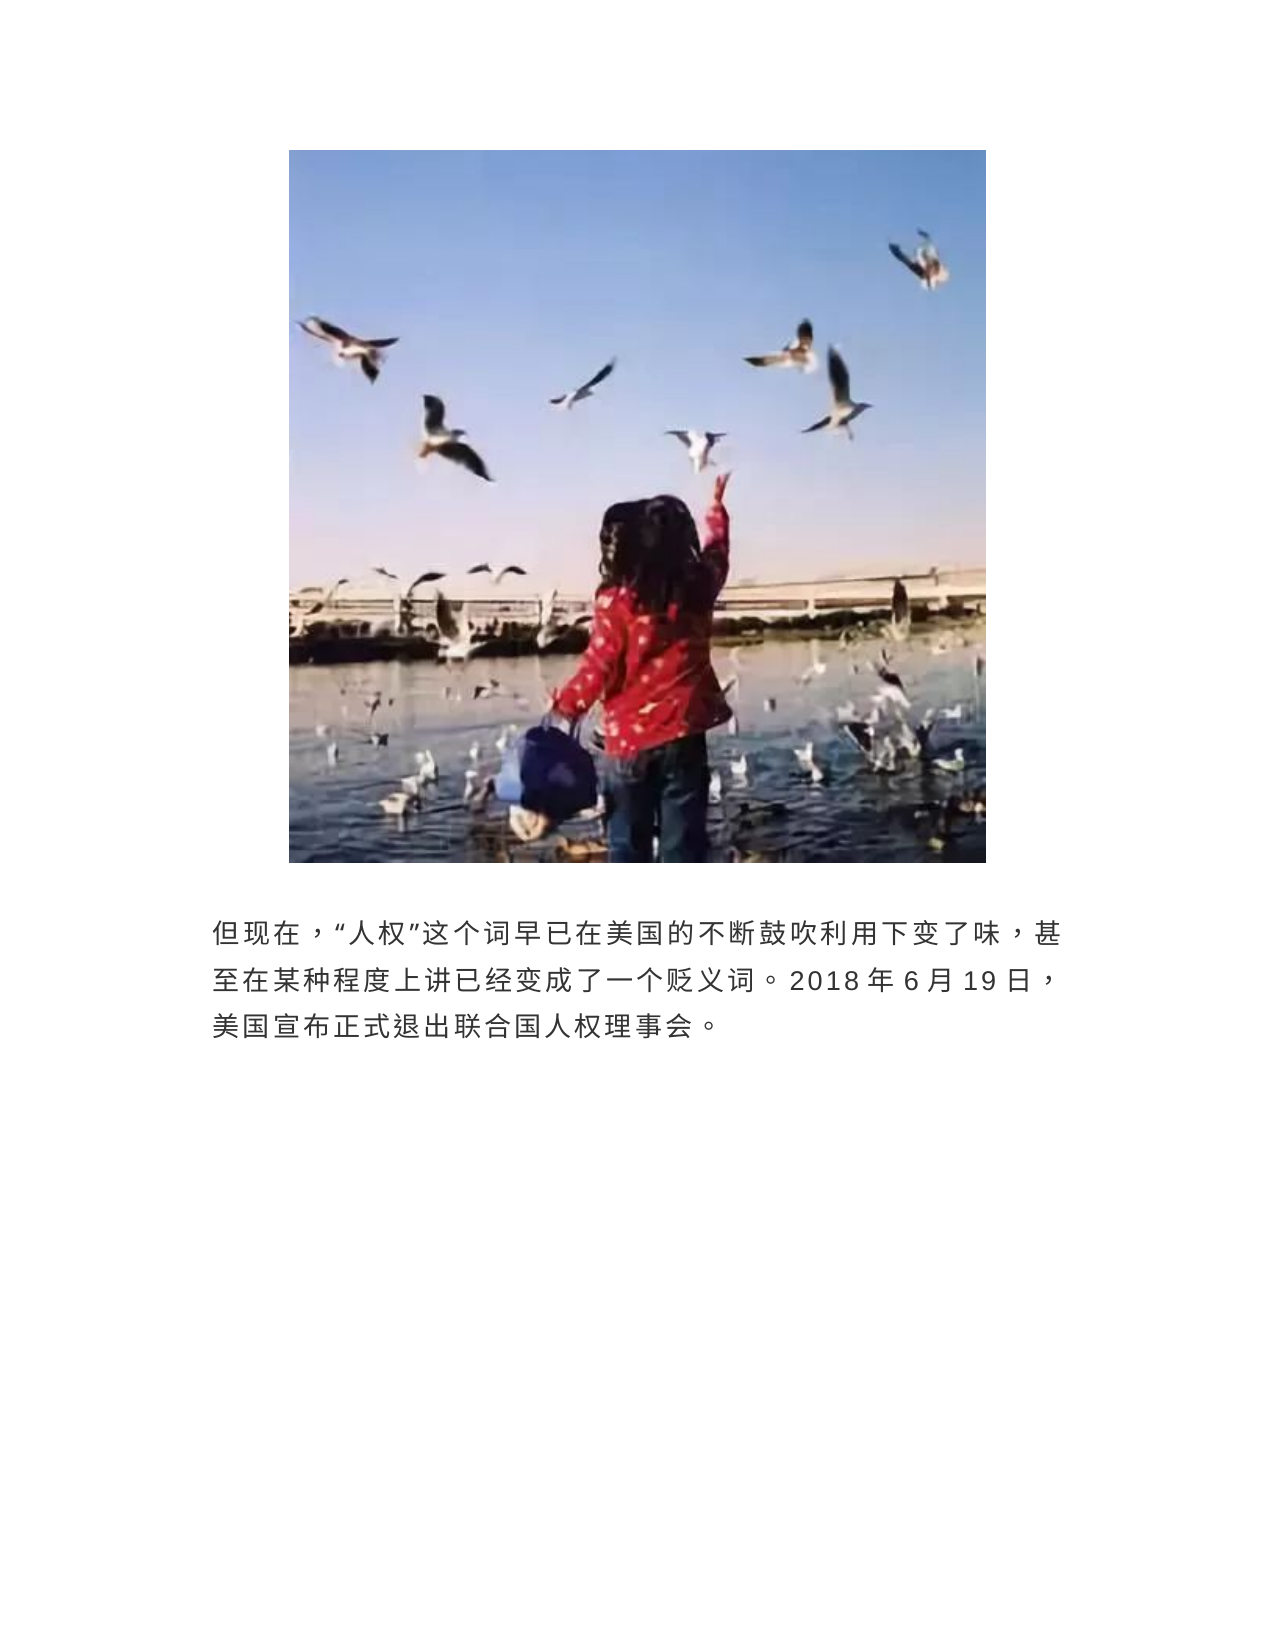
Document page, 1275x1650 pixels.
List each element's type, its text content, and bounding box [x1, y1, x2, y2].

text 但现在，“人权”这个词早已在美国的不断鼓吹利用下变了味，甚至在某种程度上讲已经变成了一个贬义词。2018年6月19日，美国宣布正式退出联合国人权理事会。 [212, 905, 1062, 1044]
picture [289, 150, 986, 863]
